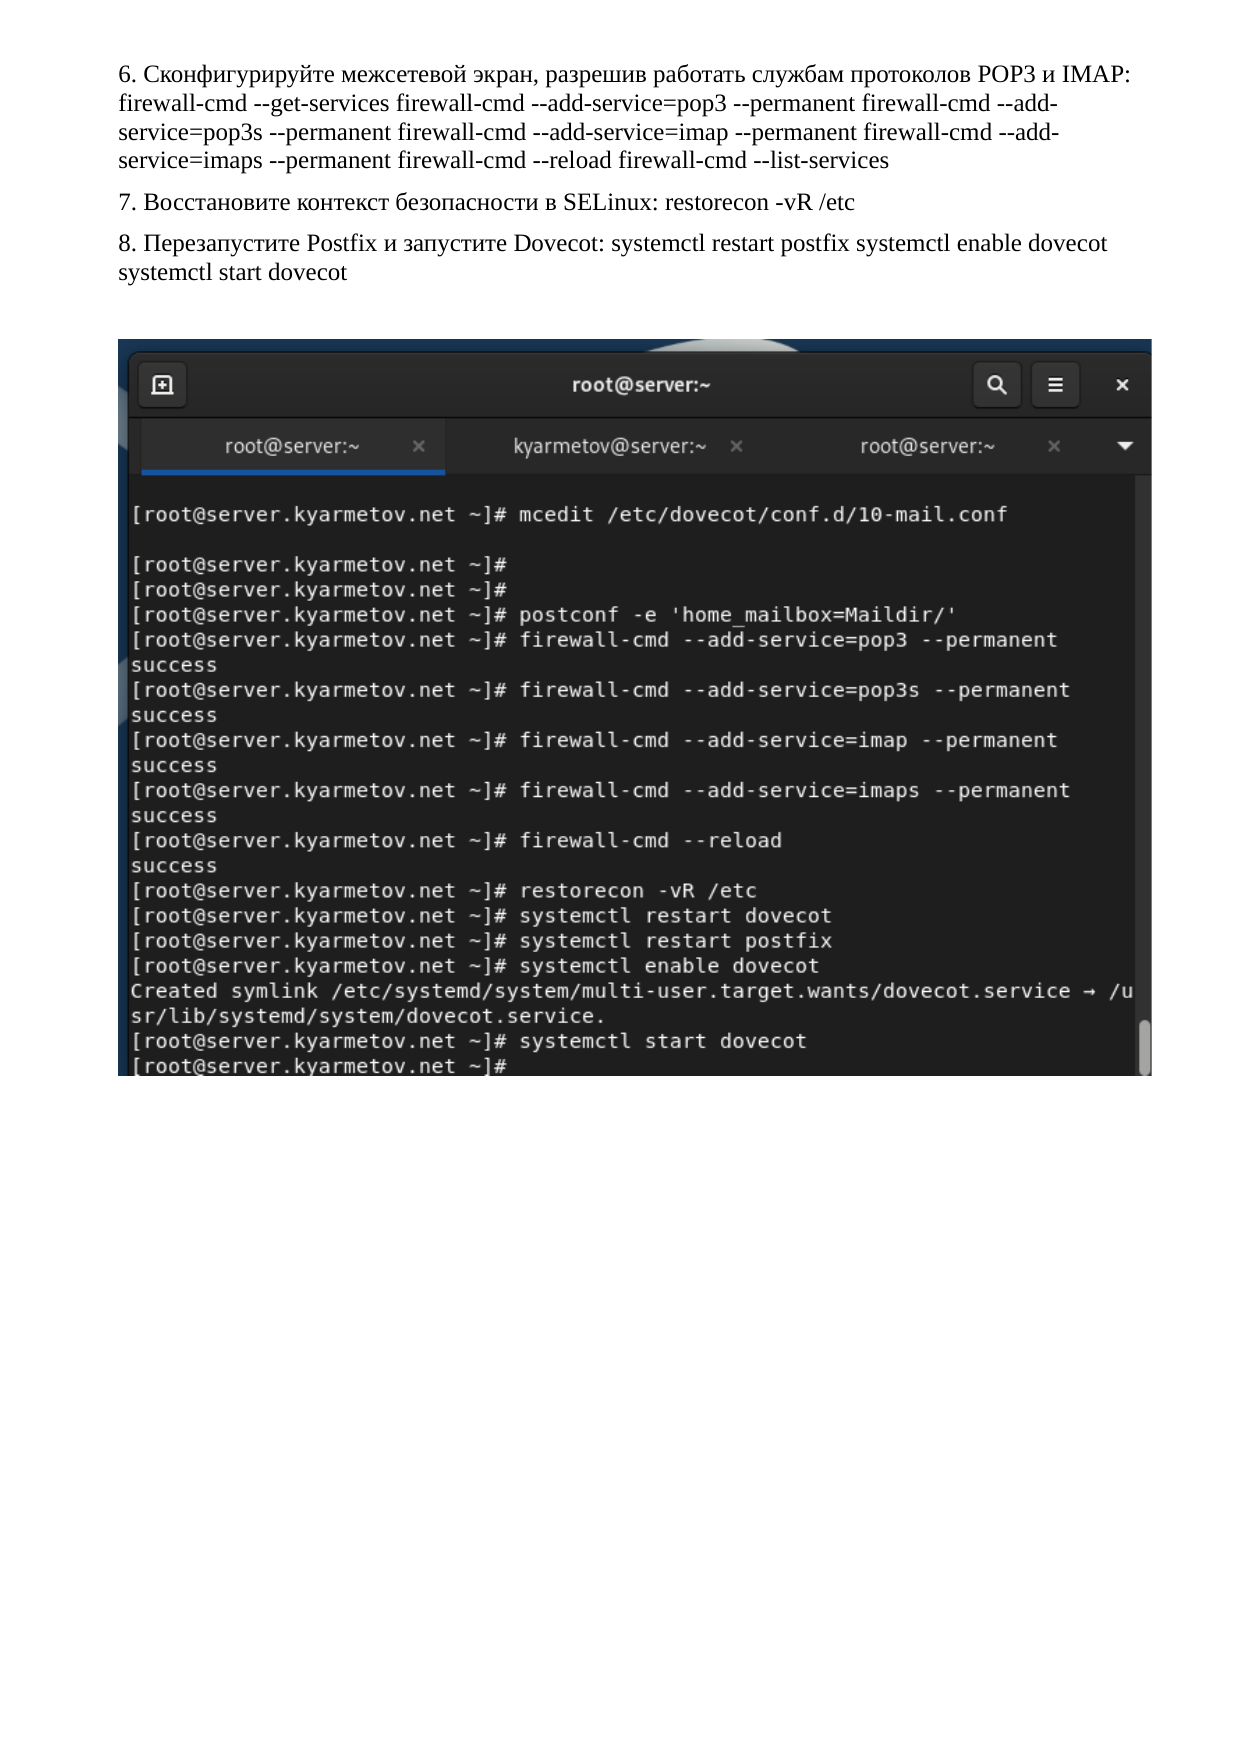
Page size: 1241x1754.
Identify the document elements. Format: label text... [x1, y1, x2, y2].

text 6. Сконфигурируйте межсетевой экран, разрешив работать службам протоколов POP3 и IMAP: firewall-cmd --get-services firewall-cmd --add-service=pop3 --permanent firewall-cmd --add-service=pop3s --permanent firewall-cmd --add-service=imap --permanent firewall-cmd --add-service=imaps --permanent firewall-cmd --reload firewall-cmd --list-services [118, 59, 1152, 174]
text 8. Перезапустите Postfix и запустите Dovecot: systemctl restart postfix systemctl enable dovecot systemctl start dovecot [118, 228, 1152, 285]
picture [118, 339, 1152, 1076]
text 7. Восстановите контекст безопасности в SELinux: restorecon -vR /etc [118, 187, 1152, 215]
